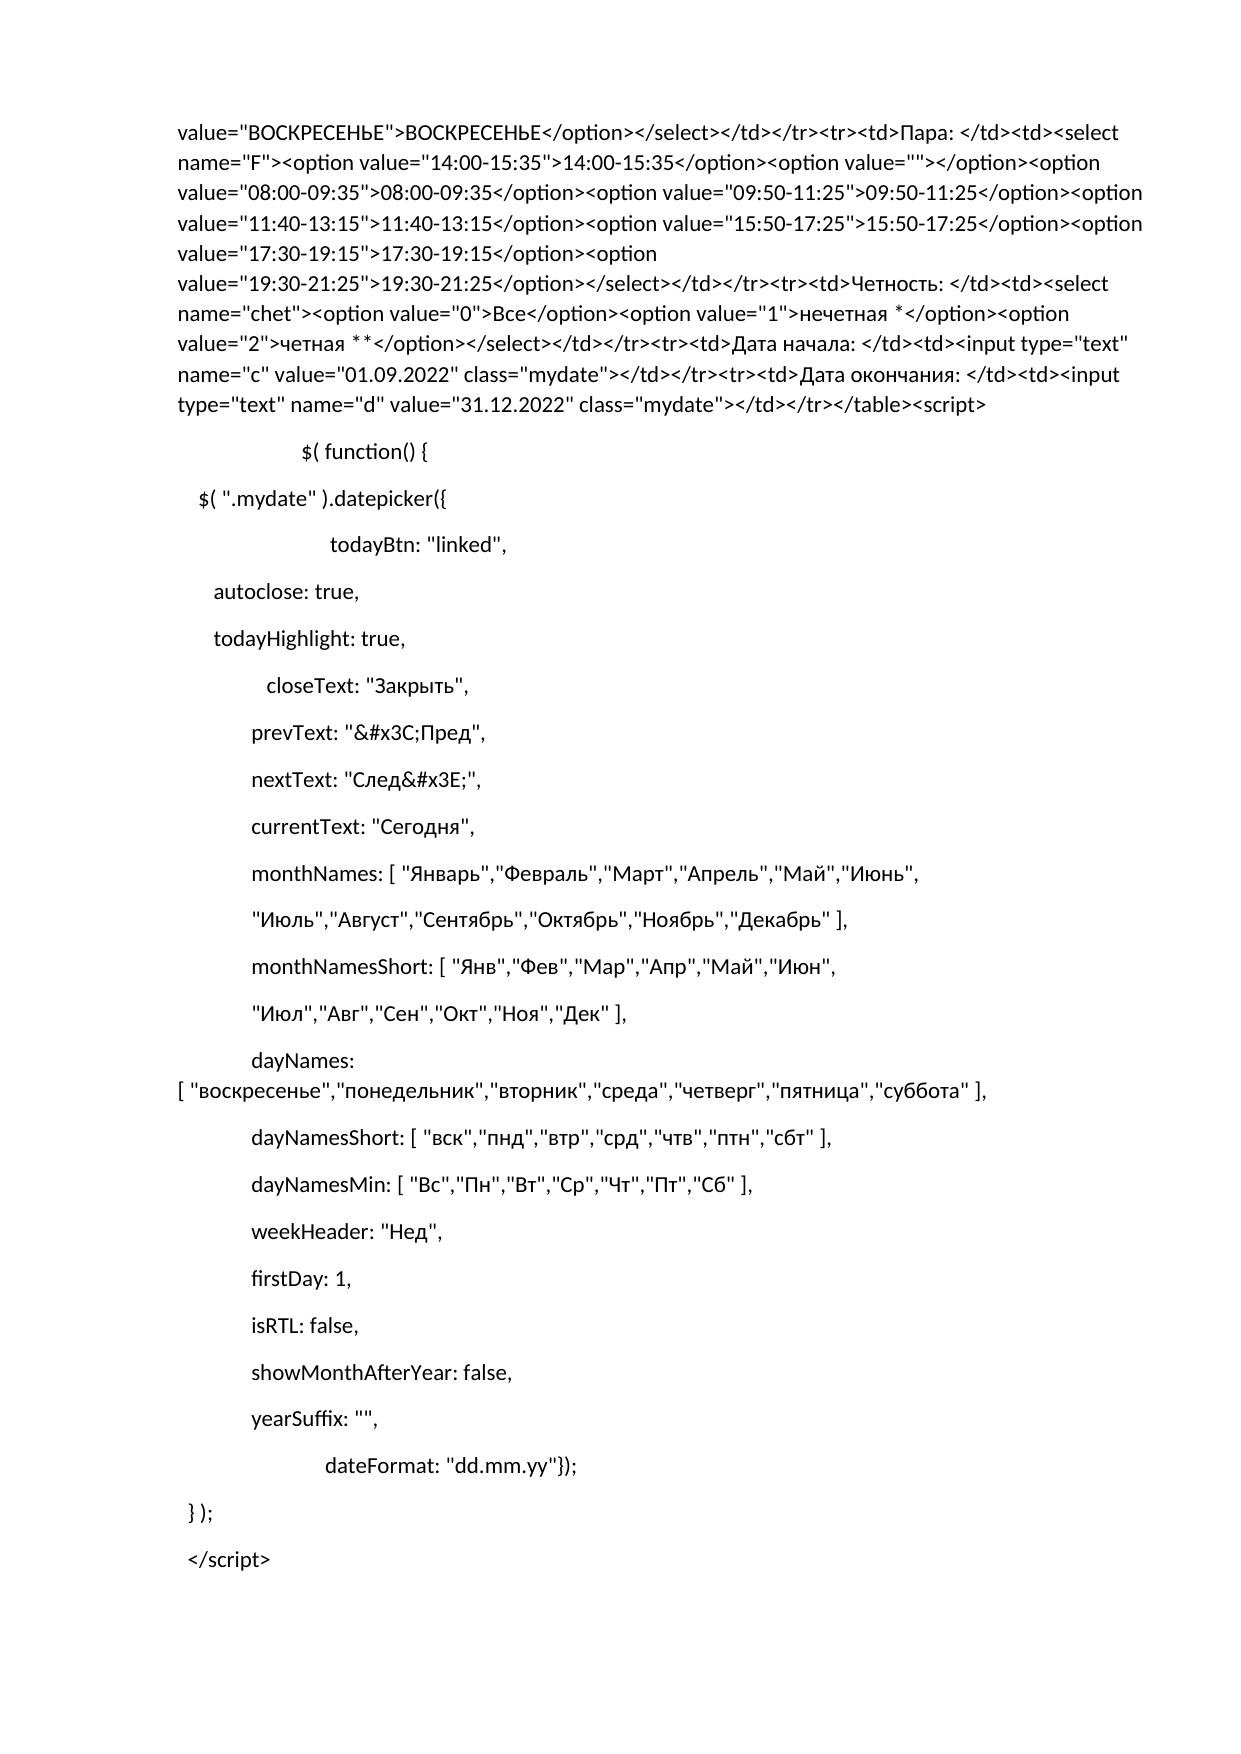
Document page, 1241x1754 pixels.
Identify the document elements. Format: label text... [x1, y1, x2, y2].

text $( function() { [177, 437, 1152, 465]
text dayNamesShort: [ "вск","пнд","втр","срд","чтв","птн","сбт" ], [177, 1123, 1152, 1151]
text </script> [177, 1545, 1152, 1573]
text prevText: "&#x3C;Пред", [177, 718, 1152, 746]
text firstDay: 1, [177, 1264, 1152, 1292]
text monthNames: [ "Январь","Февраль","Март","Апрель","Май","Июнь", [177, 859, 1152, 887]
text "Июл","Авг","Сен","Окт","Ноя","Дек" ], [177, 999, 1152, 1027]
text nextText: "След&#x3E;", [177, 765, 1152, 793]
text monthNamesShort: [ "Янв","Фев","Мар","Апр","Май","Июн", [177, 952, 1152, 981]
text isRTL: false, [177, 1311, 1152, 1339]
text "Июль","Август","Сентябрь","Октябрь","Ноябрь","Декабрь" ], [177, 906, 1152, 934]
text showMonthAfterYear: false, [177, 1358, 1152, 1386]
text dateFormat: "dd.mm.yy"}); [177, 1451, 1152, 1479]
text } ); [177, 1498, 1152, 1526]
text $( ".mydate" ).datepicker({ [177, 484, 1152, 512]
text todayBtn: "linked", [177, 531, 1152, 559]
text dayNames: [ "воскресенье","понедельник","вторник","среда","четверг","пятница","суббота" ], [177, 1046, 1152, 1104]
text yearSuffix: "", [177, 1404, 1152, 1433]
text closeText: "Закрыть", [177, 671, 1152, 699]
text dayNamesMin: [ "Вс","Пн","Вт","Ср","Чт","Пт","Сб" ], [177, 1170, 1152, 1198]
text currentText: "Сегодня", [177, 812, 1152, 840]
text weekHeader: "Нед", [177, 1217, 1152, 1245]
text todayHighlight: true, [177, 624, 1152, 652]
text autoclose: true, [177, 577, 1152, 606]
